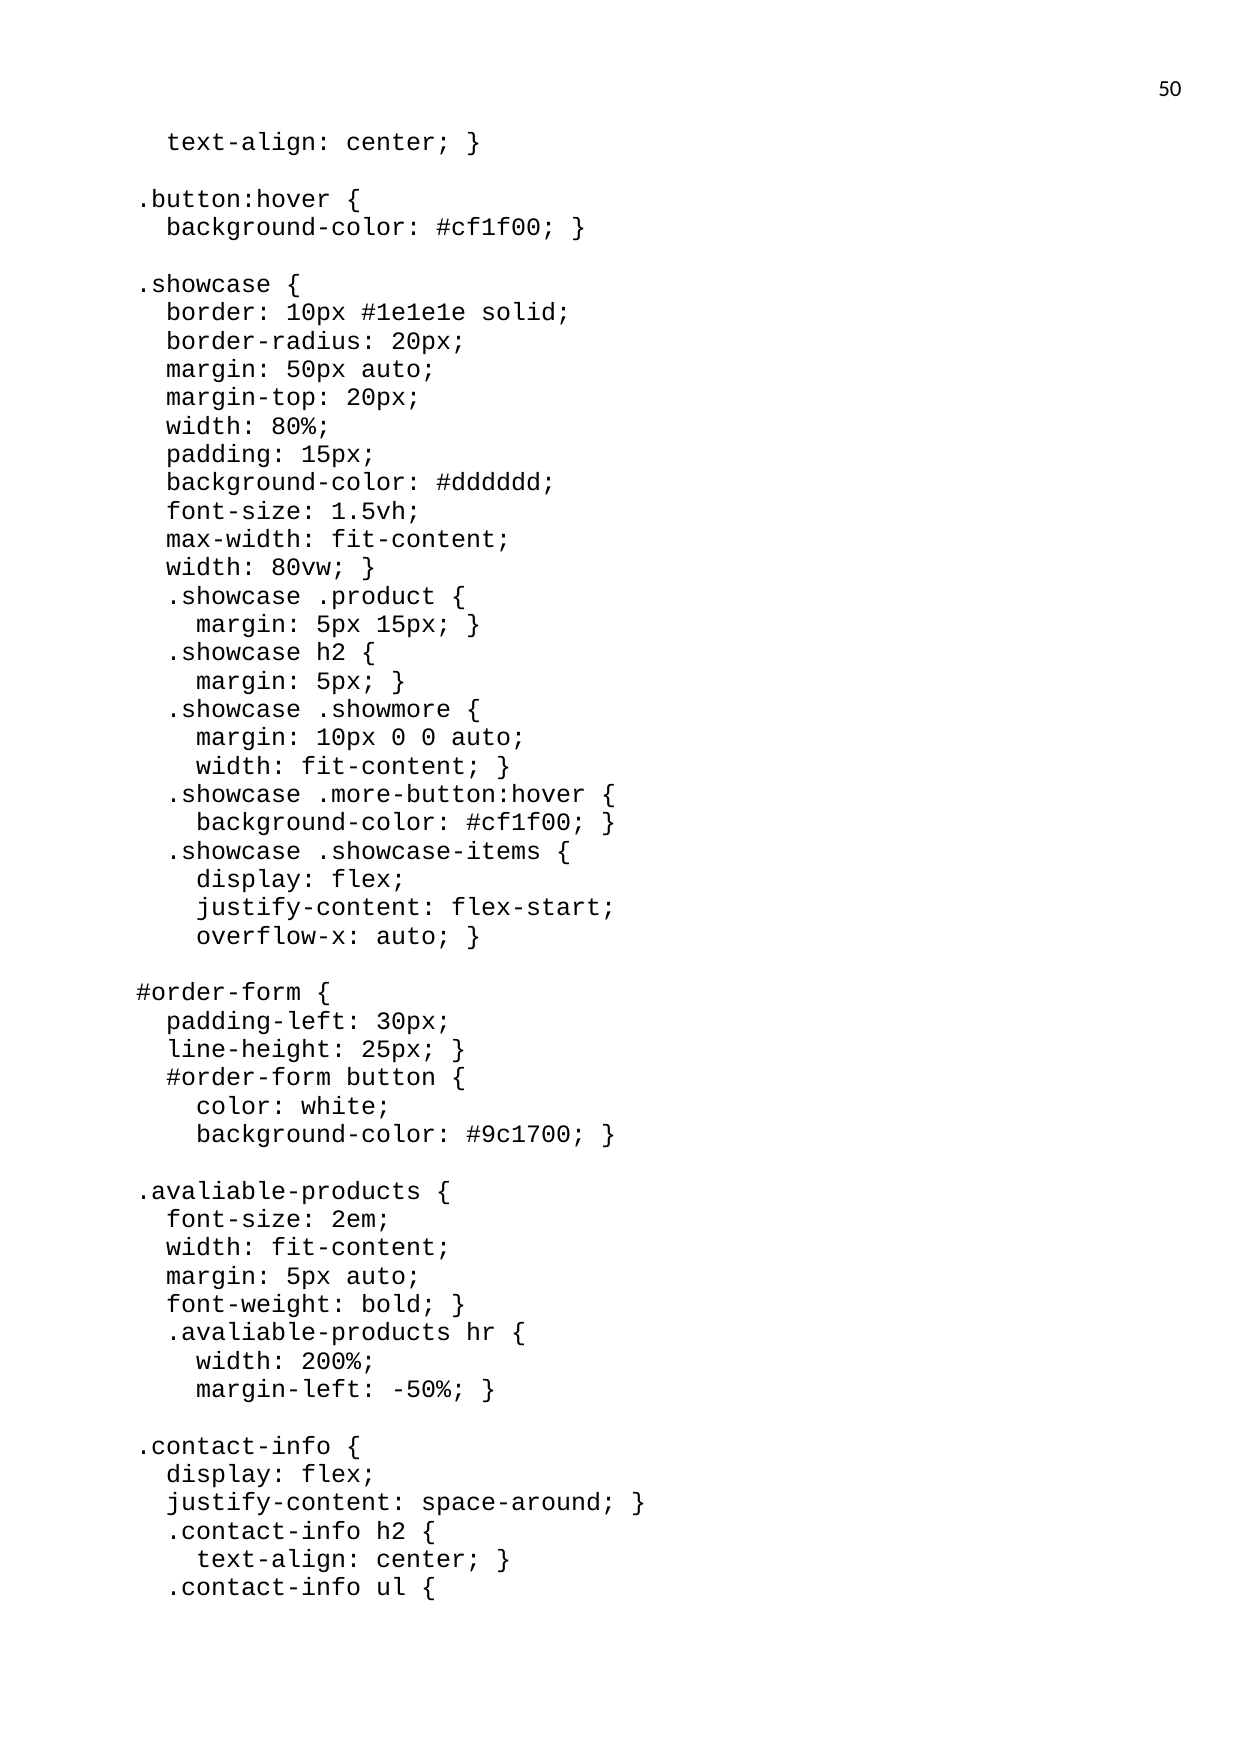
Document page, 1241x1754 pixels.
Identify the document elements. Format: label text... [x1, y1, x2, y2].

text display: flex; [136, 1462, 1181, 1490]
text margin: 10px 0 0 auto; [136, 725, 1181, 753]
text #order-form { [136, 980, 1181, 1008]
text font-weight: bold; } [136, 1292, 1181, 1320]
text .showcase .product { [136, 583, 1181, 612]
text padding: 15px; [136, 442, 1181, 470]
text .showcase .more-button:hover { [136, 782, 1181, 810]
text .avaliable-products hr { [136, 1320, 1181, 1348]
text display: flex; [136, 867, 1181, 895]
text margin-top: 20px; [136, 385, 1181, 413]
text margin: 5px; } [136, 668, 1181, 697]
text border-radius: 20px; [136, 328, 1181, 357]
text margin-left: -50%; } [136, 1377, 1181, 1405]
text justify-content: space-around; } [136, 1490, 1181, 1518]
text .showcase { [136, 272, 1181, 300]
text background-color: #dddddd; [136, 470, 1181, 498]
text .showcase h2 { [136, 640, 1181, 668]
text width: fit-content; [136, 1235, 1181, 1263]
text line-height: 25px; } [136, 1037, 1181, 1065]
text font-size: 1.5vh; [136, 498, 1181, 527]
text .button:hover { [136, 187, 1181, 215]
text .contact-info ul { [136, 1575, 1181, 1603]
text .showcase .showmore { [136, 697, 1181, 725]
text background-color: #9c1700; } [136, 1122, 1181, 1150]
text background-color: #cf1f00; } [136, 215, 1181, 243]
text .showcase .showcase-items { [136, 838, 1181, 867]
text text-align: center; } [136, 130, 1181, 158]
text padding-left: 30px; [136, 1008, 1181, 1037]
text max-width: fit-content; [136, 527, 1181, 555]
text .avaliable-products { [136, 1178, 1181, 1207]
text .contact-info { [136, 1433, 1181, 1462]
text #order-form button { [136, 1065, 1181, 1093]
text overflow-x: auto; } [136, 923, 1181, 952]
text justify-content: flex-start; [136, 895, 1181, 923]
text width: 80%; [136, 413, 1181, 442]
text width: 80vw; } [136, 555, 1181, 583]
text font-size: 2em; [136, 1207, 1181, 1235]
text .contact-info h2 { [136, 1518, 1181, 1547]
text width: 200%; [136, 1348, 1181, 1377]
text margin: 5px auto; [136, 1263, 1181, 1292]
text margin: 50px auto; [136, 357, 1181, 385]
text margin: 5px 15px; } [136, 612, 1181, 640]
text text-align: center; } [136, 1547, 1181, 1575]
text width: fit-content; } [136, 753, 1181, 782]
text color: white; [136, 1093, 1181, 1122]
text border: 10px #1e1e1e solid; [136, 300, 1181, 328]
text background-color: #cf1f00; } [136, 810, 1181, 838]
